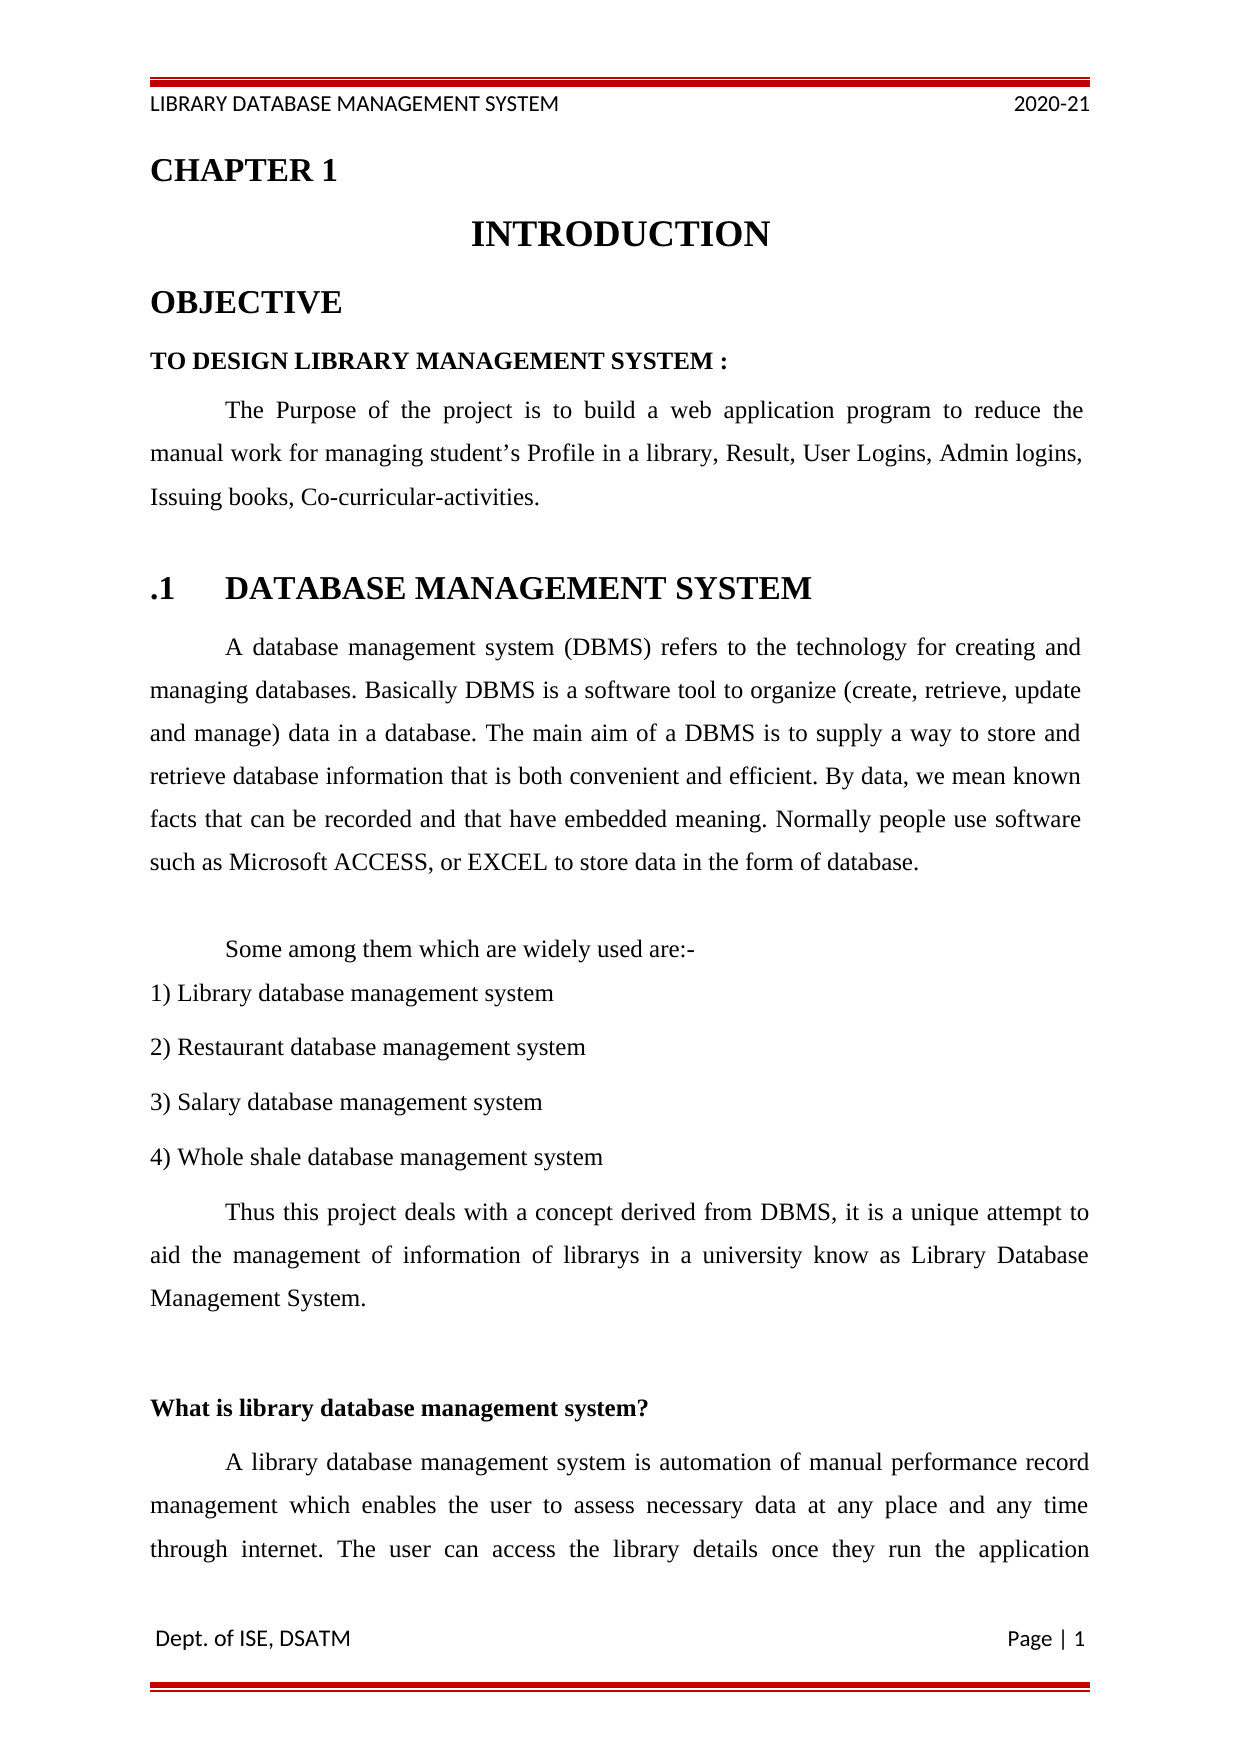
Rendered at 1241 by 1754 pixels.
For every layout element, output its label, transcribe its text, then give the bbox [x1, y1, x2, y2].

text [150, 1447, 1090, 1562]
text TO DESIGN LIBRARY MANAGEMENT SYSTEM : [150, 346, 997, 375]
text A database management system (DBMS) refers to the technology for creating and managing databases. Basically DBMS is a software tool to organize (create, retrieve, update and manage) data in a database. The main aim of a DBMS is to supply a way to store and retrieve database information that is both convenient and efficient. By data, we mean known facts that can be recorded and that have embedded meaning. Normally people use software such as Microsoft ACCESS, or EXCEL to store data in the form of database. [149, 632, 1083, 876]
text 1) Library database management system [150, 978, 1090, 1006]
text Some among them which are widely used are:- [149, 934, 1083, 963]
text 2) Restaurant database management system [150, 1032, 1090, 1061]
text INTRODUCTION [234, 211, 997, 254]
text 4) Whole shale database management system [150, 1142, 1090, 1171]
list The Purpose of the project is to build a web application program to reduce the manual work for managing student’s Profile in a library, Result, User Logins, Admin logins, Issuing books, Co-curricular-activities. [150, 395, 1084, 510]
text CHAPTER 1 [150, 150, 1090, 188]
list DATABASE MANAGEMENT SYSTEM [150, 568, 997, 606]
text Thus this project deals with a concept derived from DBMS, it is a unique attempt to aid the management of information of librarys in a university know as Library Database Management System. [150, 1197, 1090, 1312]
text OBJECTIVE [150, 282, 997, 320]
text What is library database management system? [150, 1393, 1090, 1421]
text 3) Salary database management system [150, 1087, 1090, 1116]
